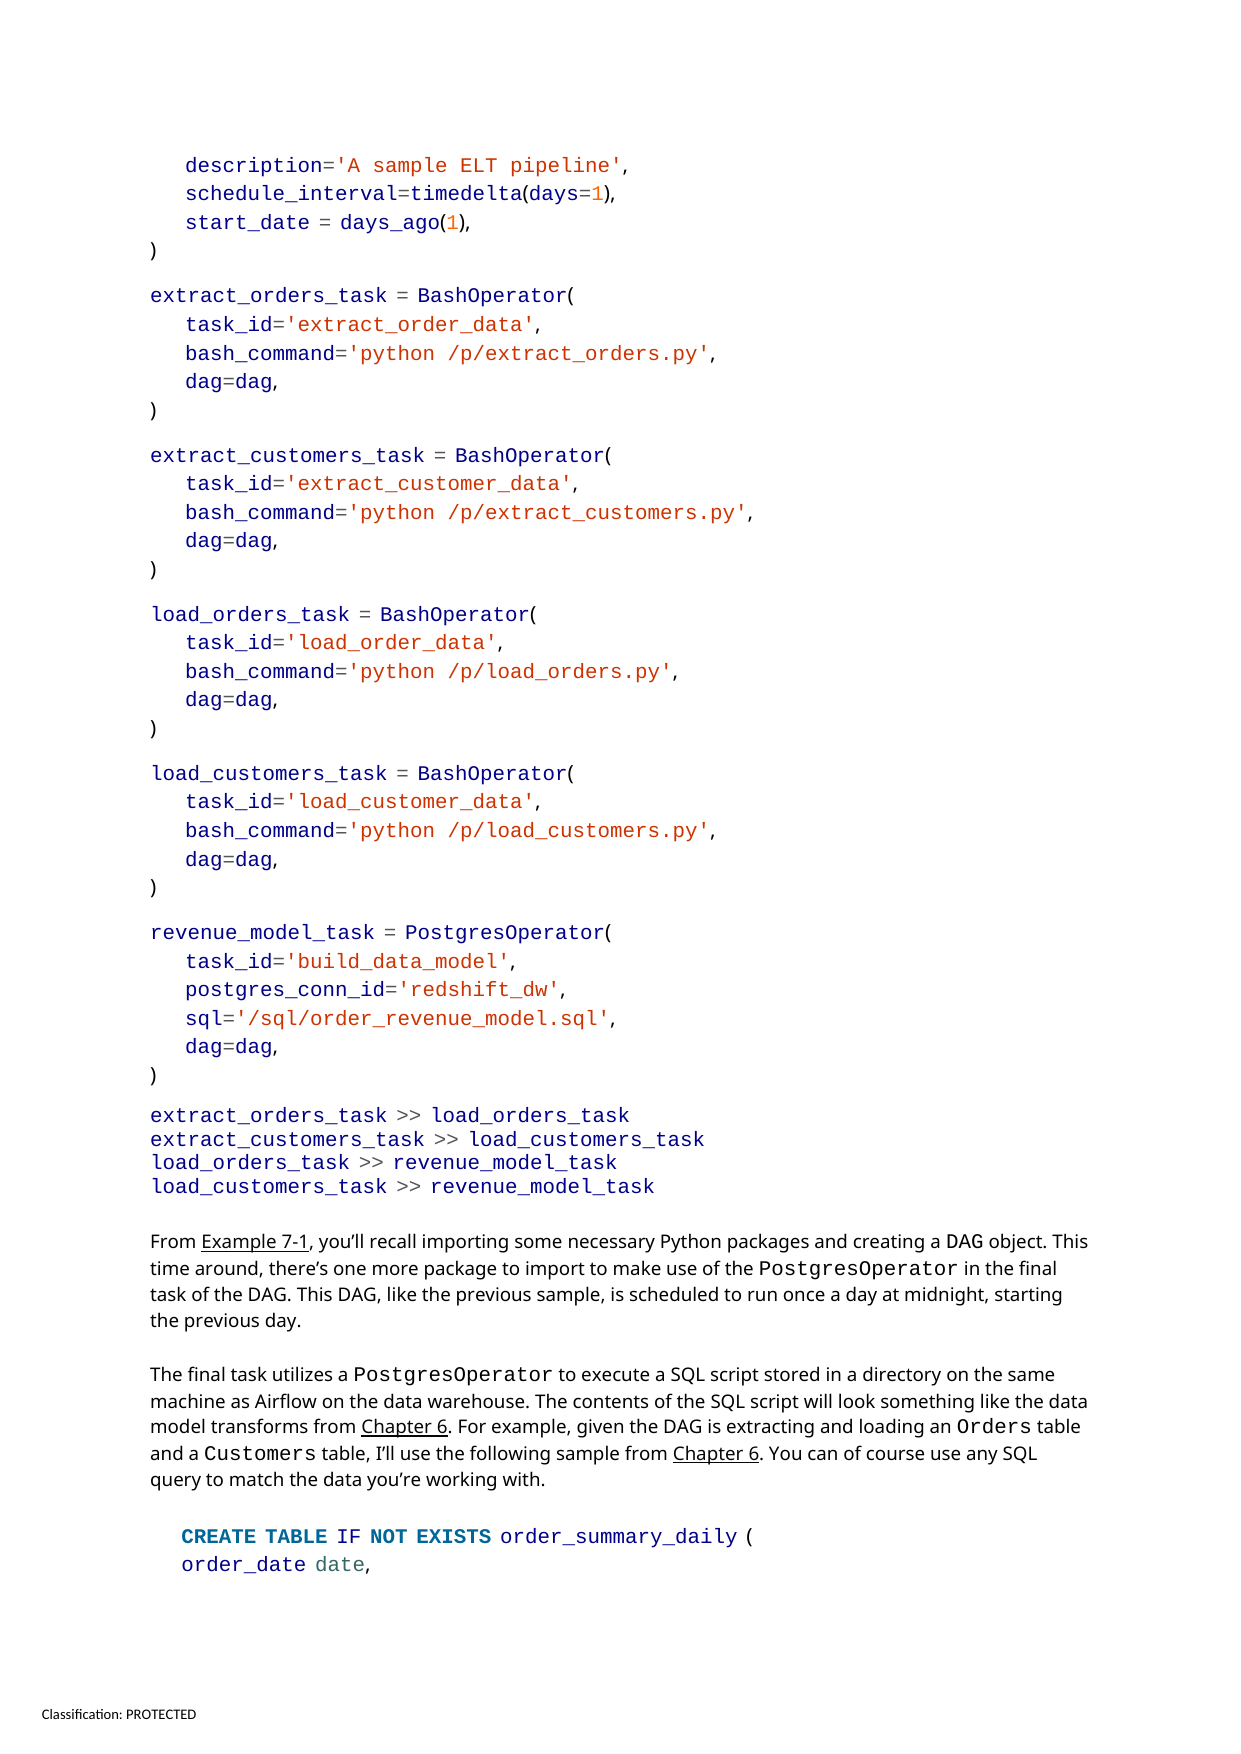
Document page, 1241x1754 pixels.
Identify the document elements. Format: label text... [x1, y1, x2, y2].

text description='A sample ELT pipeline', [150, 150, 1090, 178]
text extract_customers_task = BashOperator( [150, 440, 1090, 468]
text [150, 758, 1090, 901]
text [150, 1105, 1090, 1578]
text task_id='extract_customer_data', [150, 468, 1090, 497]
text task_id='extract_order_data', [150, 309, 1090, 338]
text schedule_interval=timedelta(days=1), [150, 178, 1090, 207]
text dag=dag, [150, 366, 1090, 395]
text bash_command='python /p/extract_orders.py', [150, 338, 1090, 366]
text ) [150, 236, 1090, 264]
text extract_orders_task = BashOperator( [150, 281, 1090, 309]
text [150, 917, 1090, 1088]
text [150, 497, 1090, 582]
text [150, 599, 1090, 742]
text start_date = days_ago(1), [150, 207, 1090, 236]
text ) [150, 395, 1090, 423]
